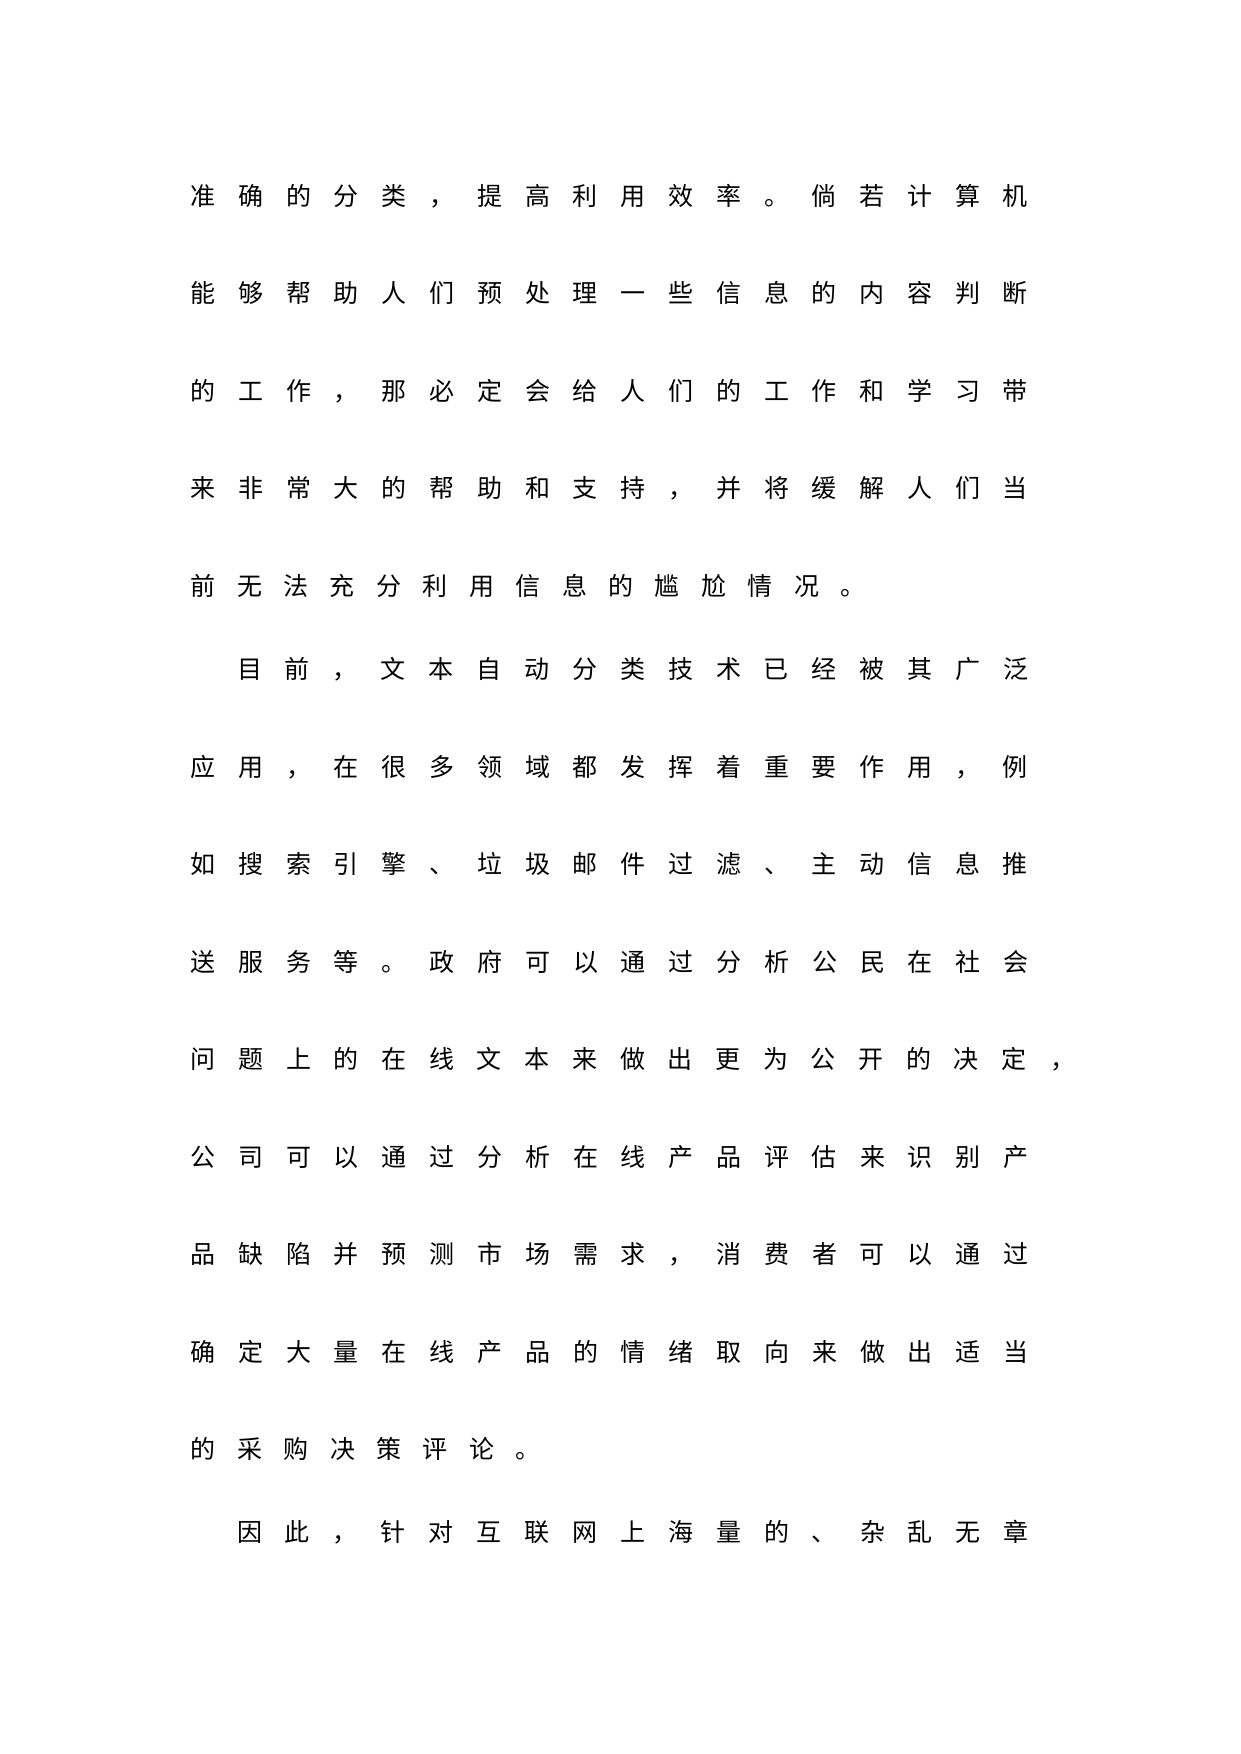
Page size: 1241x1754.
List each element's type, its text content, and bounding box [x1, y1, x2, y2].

text 因此，针对互联网上海量的、杂乱无章的网页信息资源，利用计算机自动对网页中的文本信息进行分类的必要性就体现了出来，对文本分类技术进行深入研究无论从理论还是实际领域都有重要的意义。 [190, 1498, 1050, 1563]
text 目前，文本自动分类技术已经被其广泛应用，在很多领域都发挥着重要作用，例如搜索引擎、垃圾邮件过滤、主动信息推送服务等。政府可以通过分析公民在社会问题上的在线文本来做出更为公开的决定，公司可以通过分析在线产品评估来识别产品缺陷并预测市场需求，消费者可以通过确定大量在线产品的情绪取向来做出适当的采购决策评论。 [190, 635, 1050, 1480]
